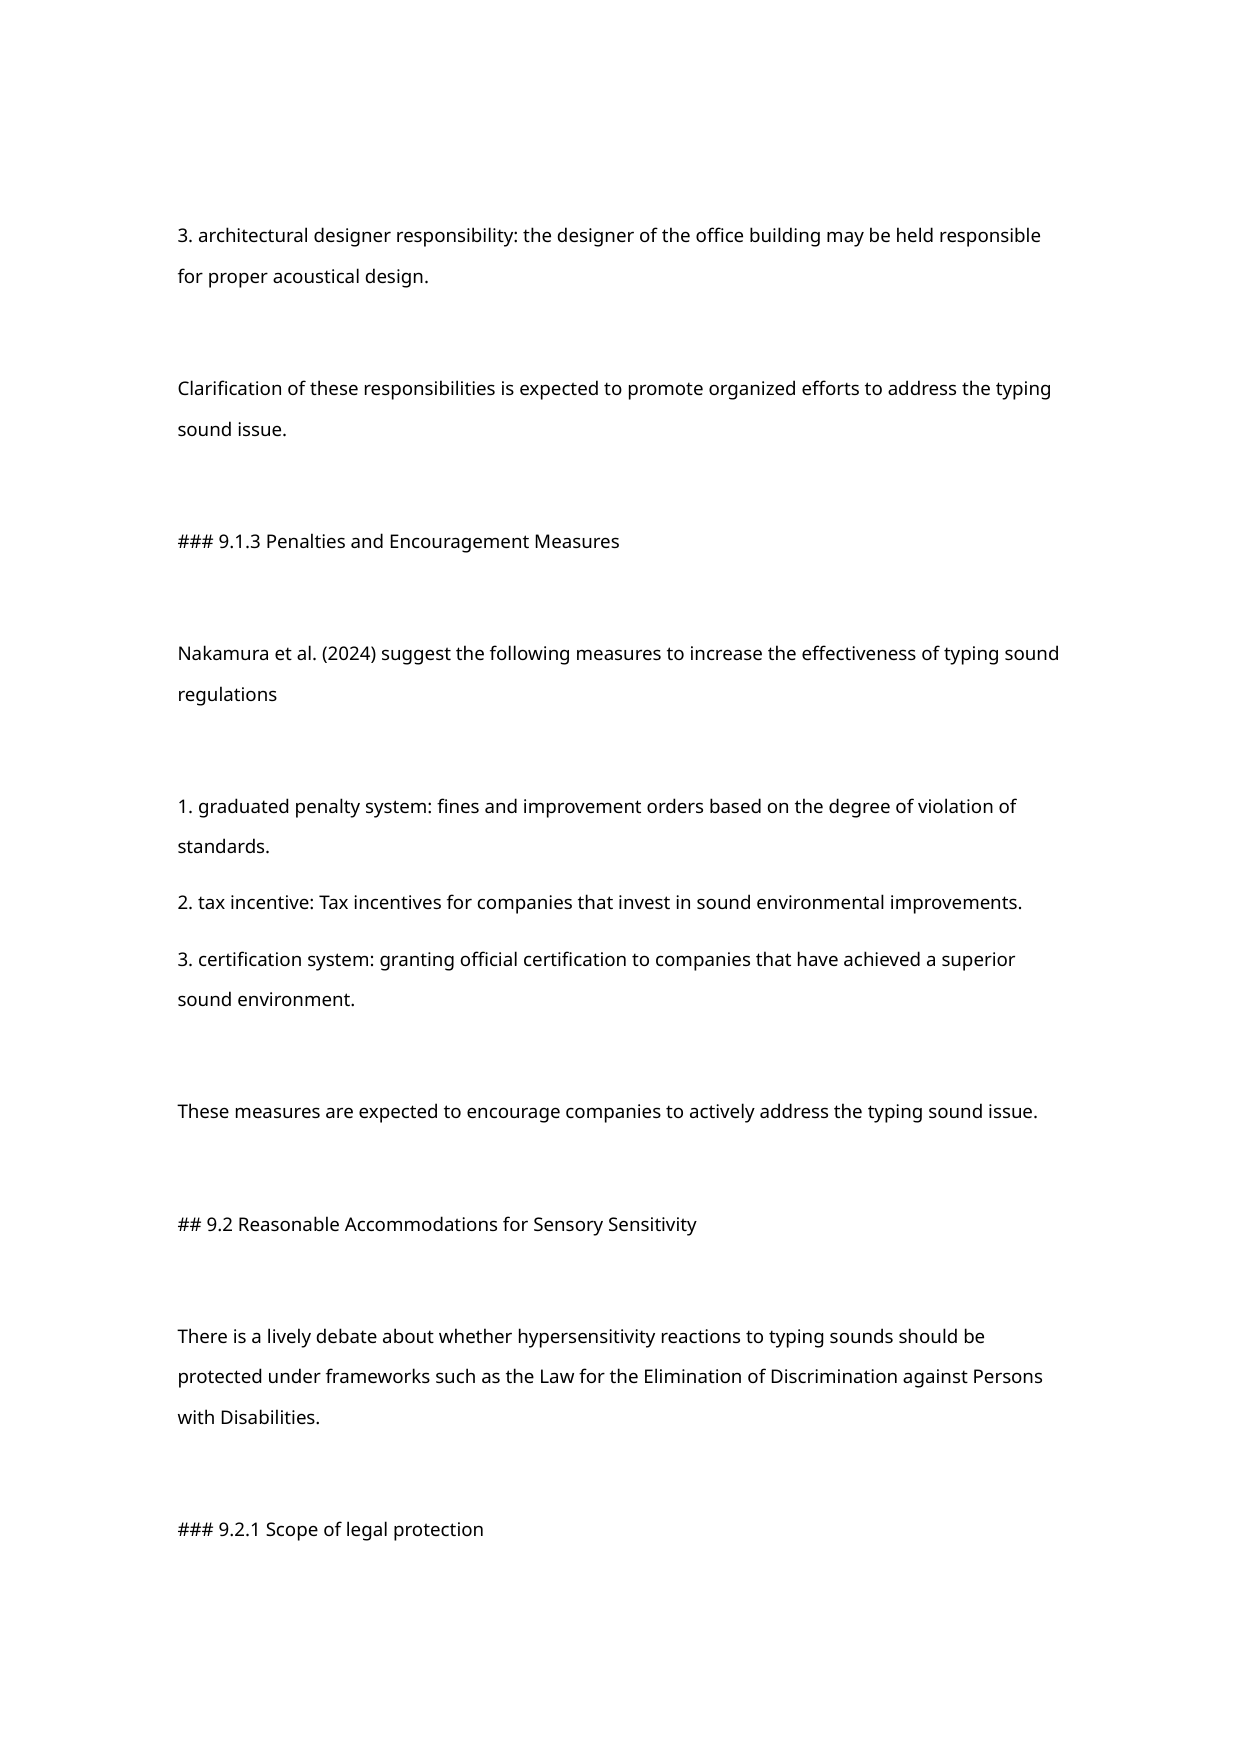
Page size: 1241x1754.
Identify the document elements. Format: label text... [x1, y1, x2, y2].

text ### 9.2.1 Scope of legal protection [177, 1510, 1063, 1548]
text 3. certification system: granting official certification to companies that have achieved a superior sound environment. [177, 940, 1063, 1018]
text There is a lively debate about whether hypersensitivity reactions to typing sounds should be protected under frameworks such as the Law for the Elimination of Discrimination against Persons with Disabilities. [177, 1317, 1063, 1436]
text These measures are expected to encourage companies to actively address the typing sound issue. [177, 1093, 1063, 1130]
text 3. architectural designer responsibility: the designer of the office building may be held responsible for proper acoustical design. [177, 217, 1063, 295]
text ## 9.2 Reasonable Accommodations for Sensory Sensitivity [177, 1205, 1063, 1242]
text 2. tax incentive: Tax incentives for companies that invest in sound environmental improvements. [177, 884, 1063, 921]
text Nakamura et al. (2024) suggest the following measures to increase the effectiveness of typing sound regulations [177, 634, 1063, 712]
text ### 9.1.3 Penalties and Encouragement Measures [177, 522, 1063, 560]
text Clarification of these responsibilities is expected to promote organized efforts to address the typing sound issue. [177, 369, 1063, 447]
text 1. graduated penalty system: fines and improvement orders based on the degree of violation of standards. [177, 787, 1063, 865]
